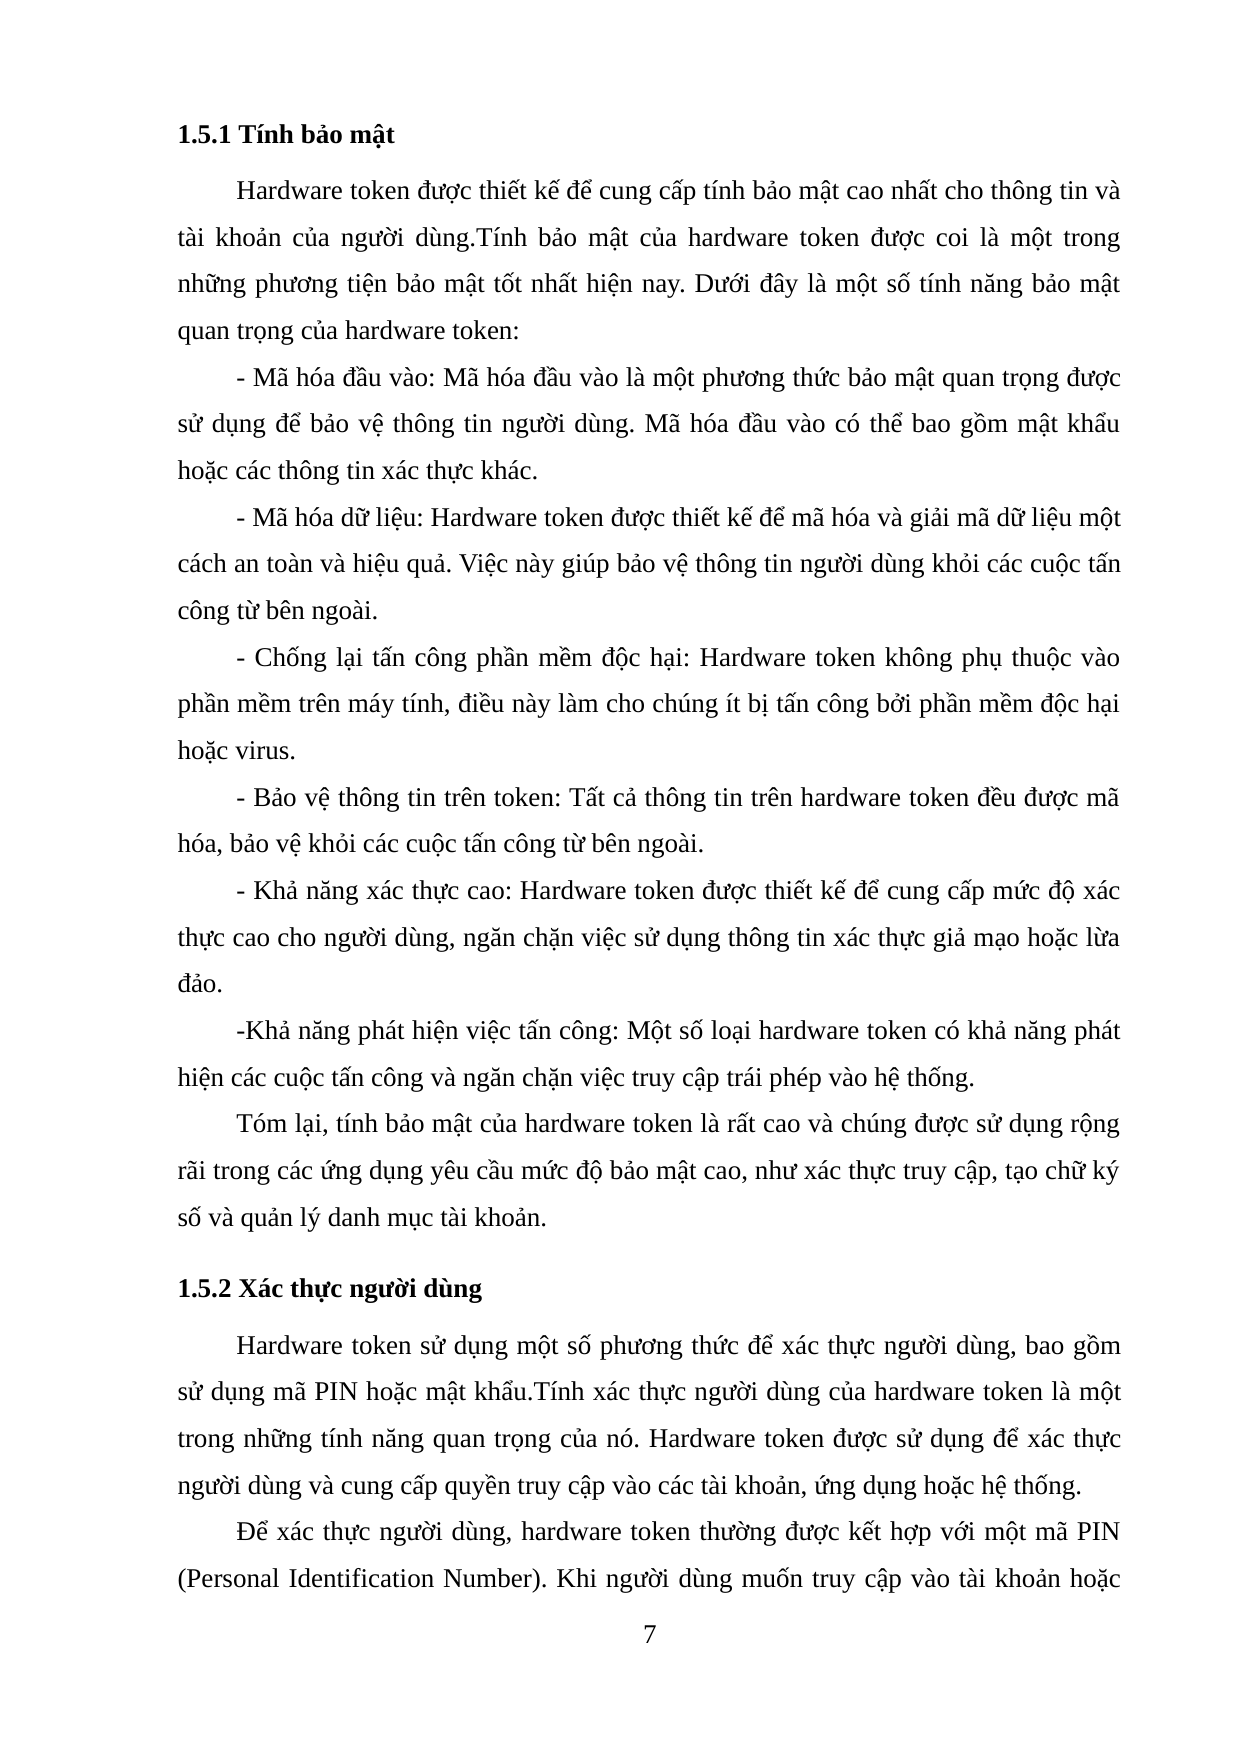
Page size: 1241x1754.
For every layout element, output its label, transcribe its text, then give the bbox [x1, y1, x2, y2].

text Hardware token sử dụng một số phương thức để xác thực người dùng, bao gồm sử dụng mã PIN hoặc mật khẩu.Tính xác thực người dùng của hardware token là một trong những tính năng quan trọng của nó. Hardware token được sử dụng để xác thực người dùng và cung cấp quyền truy cập vào các tài khoản, ứng dụng hoặc hệ thống. [177, 1329, 1122, 1500]
text Tóm lại, tính bảo mật của hardware token là rất cao và chúng được sử dụng rộng rãi trong các ứng dụng yêu cầu mức độ bảo mật cao, như xác thực truy cập, tạo chữ ký số và quản lý danh mục tài khoản. [177, 1108, 1122, 1232]
text Hardware token được thiết kế để cung cấp tính bảo mật cao nhất cho thông tin và tài khoản của người dùng.Tính bảo mật của hardware token được coi là một trong những phương tiện bảo mật tốt nhất hiện nay. Dưới đây là một số tính năng bảo mật quan trọng của hardware token: [177, 174, 1122, 345]
text - Bảo vệ thông tin trên token: Tất cả thông tin trên hardware token đều được mã hóa, bảo vệ khỏi các cuộc tấn công từ bên ngoài. [177, 781, 1122, 859]
subtitle Xác thực người dùng [177, 1273, 1122, 1304]
text - Mã hóa dữ liệu: Hardware token được thiết kế để mã hóa và giải mã dữ liệu một cách an toàn và hiệu quả. Việc này giúp bảo vệ thông tin người dùng khỏi các cuộc tấn công từ bên ngoài. [177, 501, 1122, 625]
text - Mã hóa đầu vào: Mã hóa đầu vào là một phương thức bảo mật quan trọng được sử dụng để bảo vệ thông tin người dùng. Mã hóa đầu vào có thể bao gồm mật khẩu hoặc các thông tin xác thực khác. [177, 361, 1122, 485]
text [177, 1515, 1122, 1593]
text - Chống lại tấn công phần mềm độc hại: Hardware token không phụ thuộc vào phần mềm trên máy tính, điều này làm cho chúng ít bị tấn công bởi phần mềm độc hại hoặc virus. [177, 641, 1122, 765]
text -Khả năng phát hiện việc tấn công: Một số loại hardware token có khả năng phát hiện các cuộc tấn công và ngăn chặn việc truy cập trái phép vào hệ thống. [177, 1014, 1122, 1092]
text - Khả năng xác thực cao: Hardware token được thiết kế để cung cấp mức độ xác thực cao cho người dùng, ngăn chặn việc sử dụng thông tin xác thực giả mạo hoặc lừa đảo. [177, 874, 1122, 999]
subtitle Tính bảo mật [177, 118, 1122, 149]
